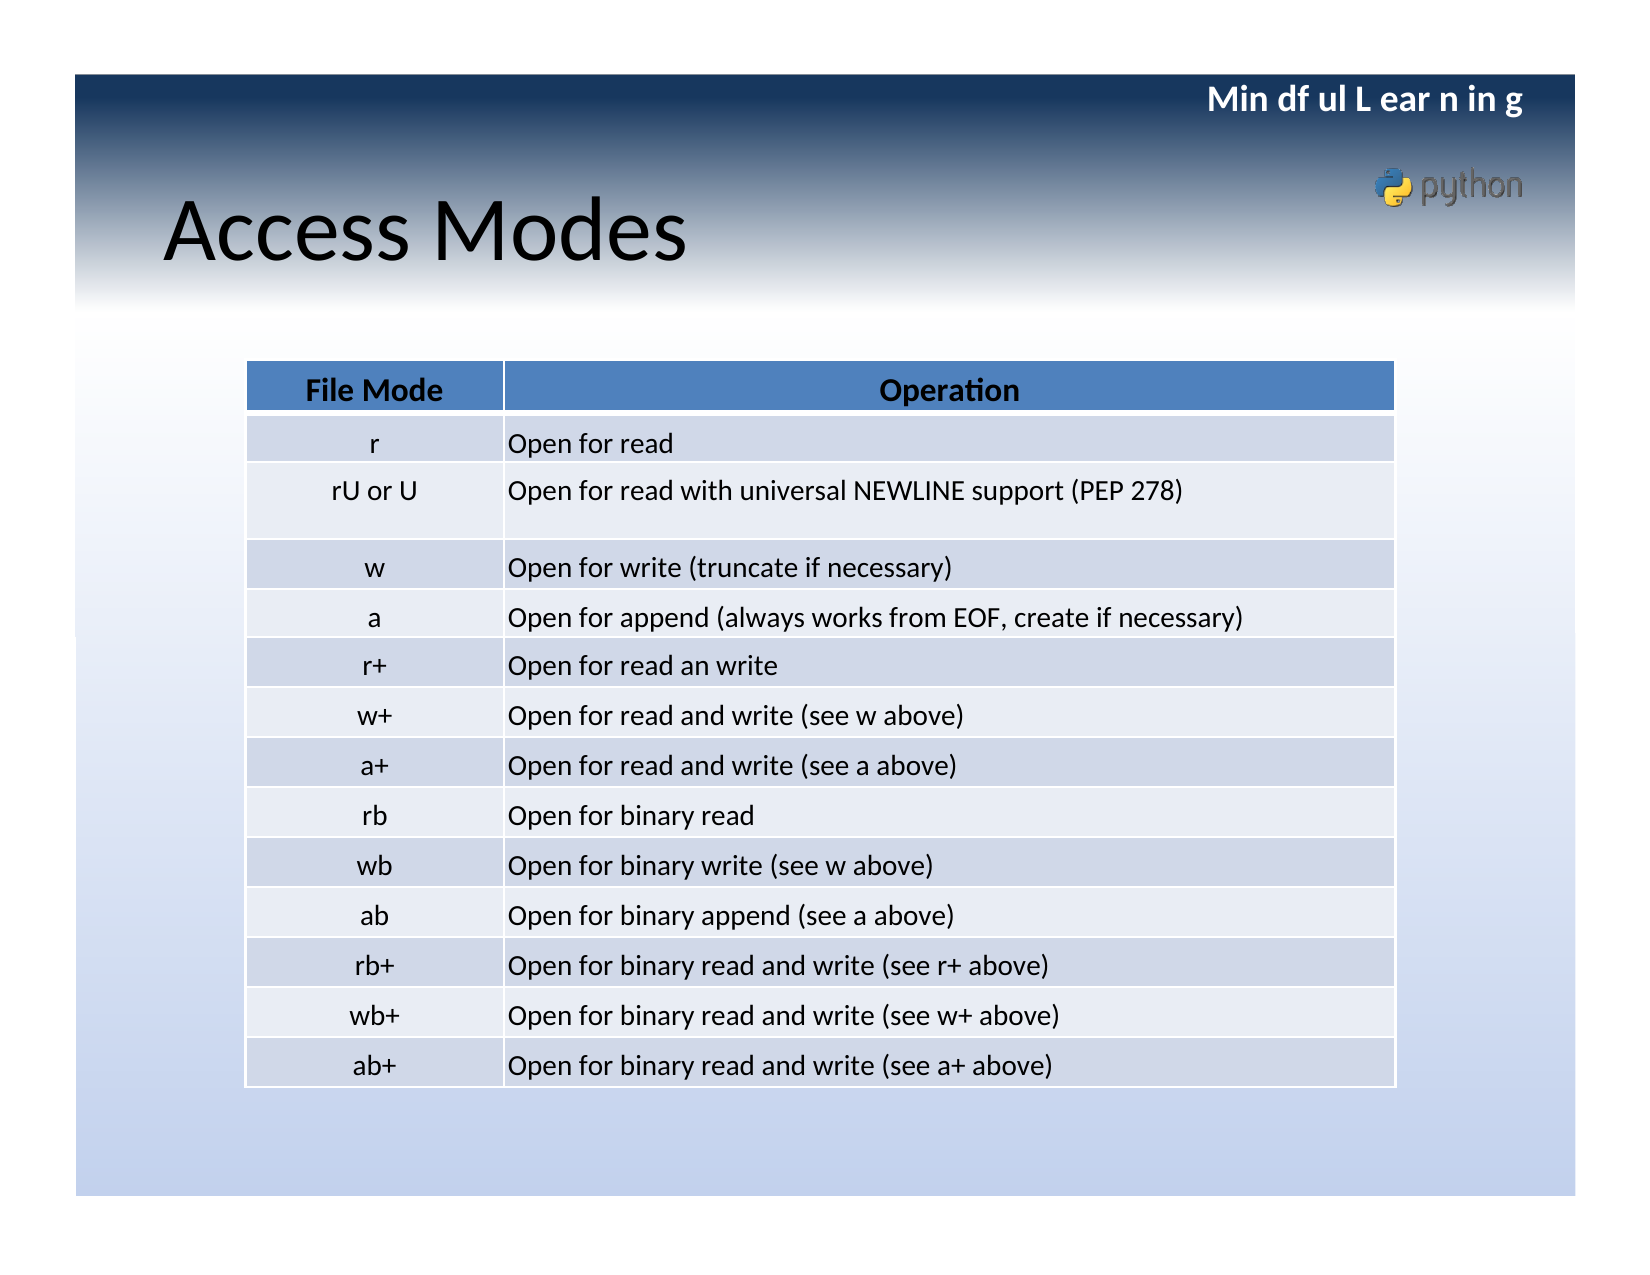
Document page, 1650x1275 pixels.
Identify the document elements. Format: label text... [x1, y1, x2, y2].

table_cell Open for read [505, 416, 1394, 461]
table_cell Open for read an write [505, 638, 1394, 686]
subtitle Access Modes [163, 171, 1479, 283]
table_cell a+ [247, 738, 503, 786]
table_cell r+ [247, 638, 503, 686]
table_cell rb [247, 788, 503, 836]
picture [74, 74, 1576, 1196]
table_cell Open for append (always works from EOF, create if necessary) [505, 590, 1394, 636]
table_header File Mode [247, 361, 503, 410]
table_cell Open for binary read and write (see a+ above) [505, 1038, 1394, 1086]
table_cell ab+ [247, 1038, 503, 1086]
table_cell Open for binary read [505, 788, 1394, 836]
table_cell rb+ [247, 938, 503, 986]
table_cell Open for binary append (see a above) [505, 888, 1394, 936]
table_cell Open for write (truncate if necessary) [505, 540, 1394, 588]
table_cell wb [247, 838, 503, 886]
table_cell rU or U [247, 463, 503, 538]
table_cell Open for binary read and write (see w+ above) [505, 988, 1394, 1036]
table_cell Open for binary read and write (see r+ above) [505, 938, 1394, 986]
table_cell Open for read and write (see a above) [505, 738, 1394, 786]
table_header Operation [505, 361, 1394, 410]
table_cell Open for read and write (see w above) [505, 688, 1394, 736]
table_cell w+ [247, 688, 503, 736]
table_cell Open for read with universal NEWLINE support (PEP 278) [505, 463, 1394, 538]
table_cell ab [247, 888, 503, 936]
table_cell wb+ [247, 988, 503, 1036]
table_cell r [247, 416, 503, 461]
table_cell w [247, 540, 503, 588]
table_cell Open for binary write (see w above) [505, 838, 1394, 886]
table_cell a [247, 590, 503, 636]
